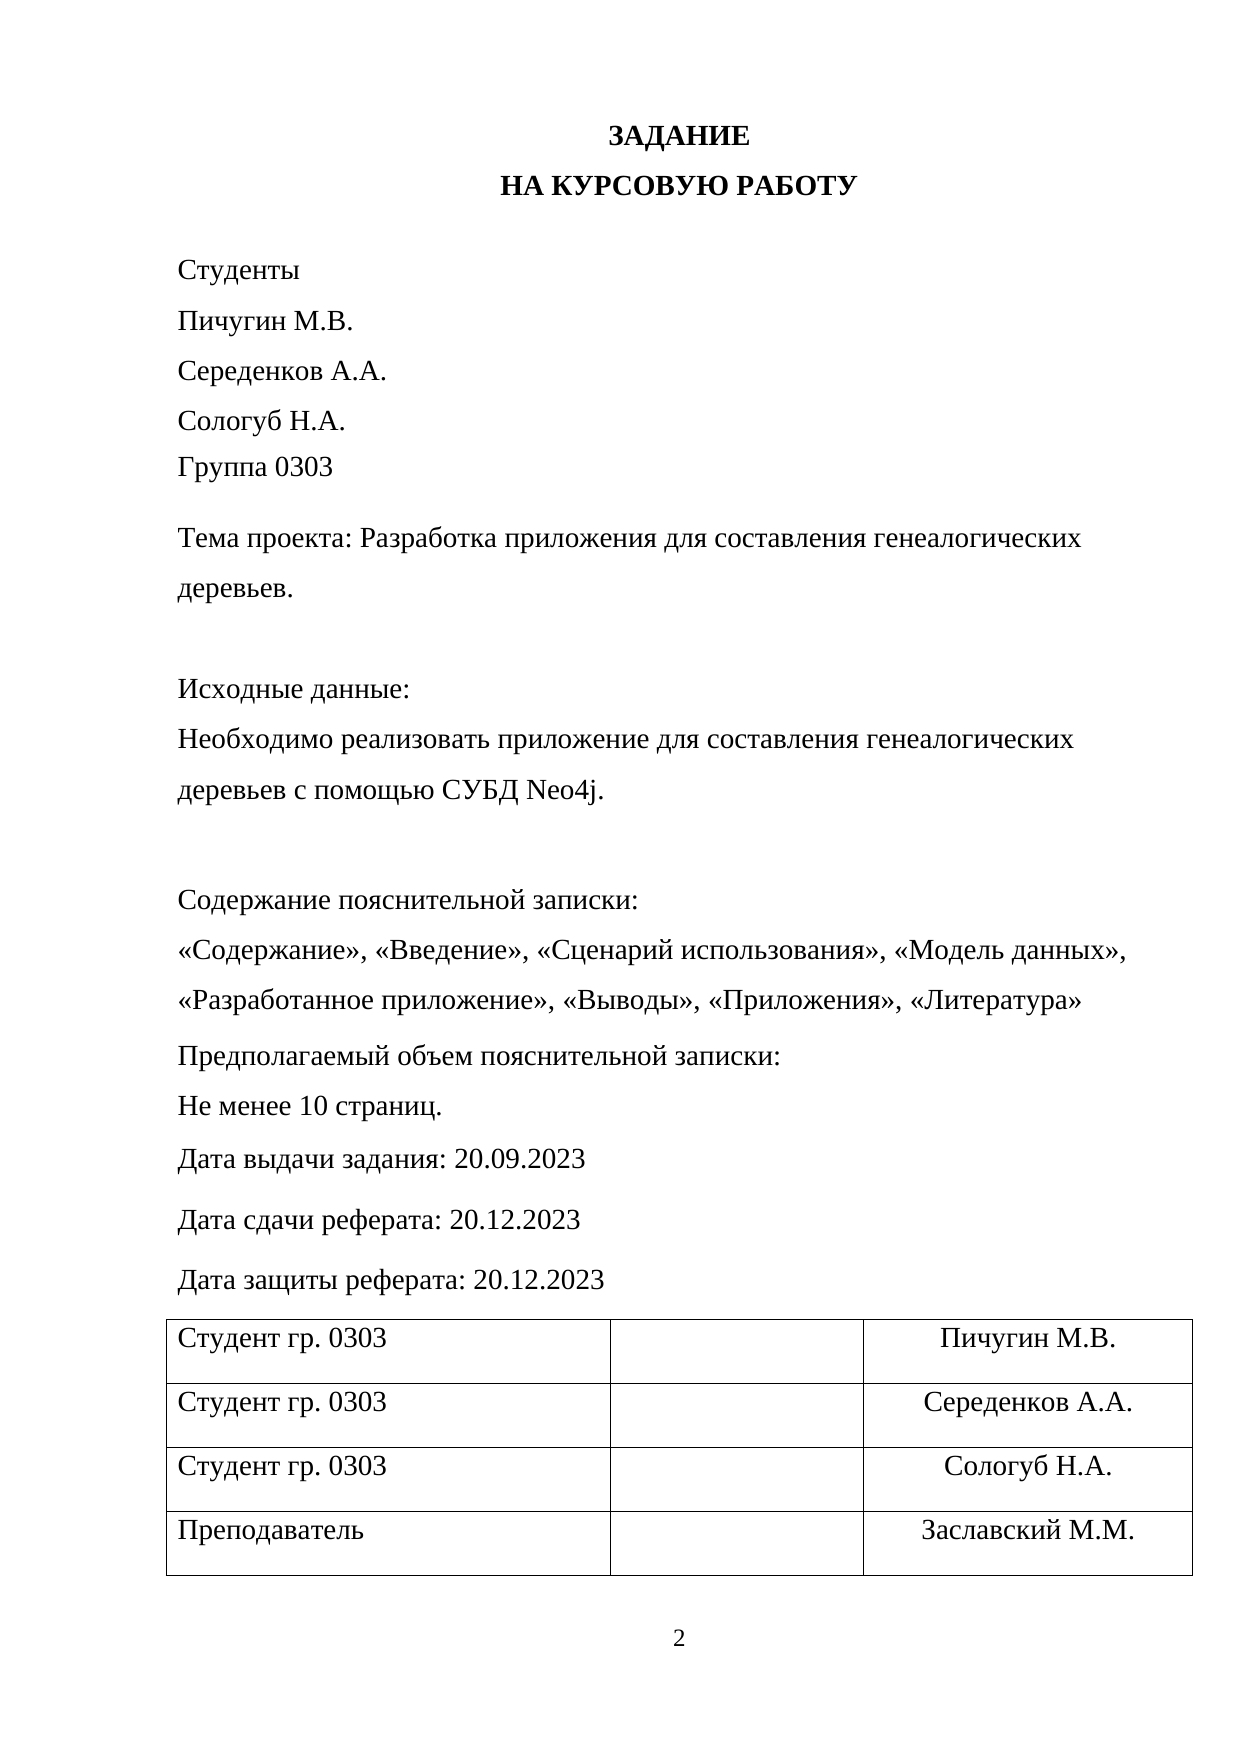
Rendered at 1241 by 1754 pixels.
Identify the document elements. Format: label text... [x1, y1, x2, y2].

text НА КУРСОВУЮ РАБОТУ [177, 168, 1181, 202]
table_cell Сологуб Н.А. [864, 1448, 1192, 1511]
table_cell Середенков А.А. [864, 1384, 1192, 1447]
table_cell Студент гр. 0303 [167, 1320, 610, 1383]
table_cell Исходные данные: Необходимо реализовать приложение для составления генеалогических деревьев с помощью СУБД Neo4j. [166, 671, 1192, 882]
table_cell Преподаватель [167, 1512, 610, 1575]
table_cell [611, 1448, 863, 1511]
table_cell Группа 0303 [166, 449, 1192, 520]
table_cell Дата выдачи задания: 20.09.2023 [166, 1141, 1192, 1202]
table_cell [611, 1320, 863, 1383]
table_cell Содержание пояснительной записки: «Содержание», «Введение», «Сценарий использования», «Модель данных», «Разработанное приложение», «Выводы», «Приложения», «Литература» [166, 882, 1192, 1038]
table_cell [611, 1384, 863, 1447]
table_cell Студент гр. 0303 [167, 1448, 610, 1511]
table_cell Заславский М.М. [864, 1512, 1192, 1575]
table_cell Дата защиты реферата: 20.12.2023 [166, 1262, 1192, 1319]
table_cell [611, 1512, 863, 1575]
text 2023ЗАДАНИЕ [177, 118, 1181, 152]
table_header Студенты Пичугин М.В. Середенков А.А. Сологуб Н.А. [166, 252, 1192, 449]
table_cell Студент гр. 0303 [167, 1384, 610, 1447]
table_cell Предполагаемый объем пояснительной записки: Не менее 10 страниц. [166, 1038, 1192, 1141]
table_cell Дата сдачи реферата: 20.12.2023 [166, 1202, 1192, 1262]
table_cell Пичугин М.В. [864, 1320, 1192, 1383]
table_cell Тема проекта: Разработка приложения для составления генеалогических деревьев. [166, 520, 1192, 671]
